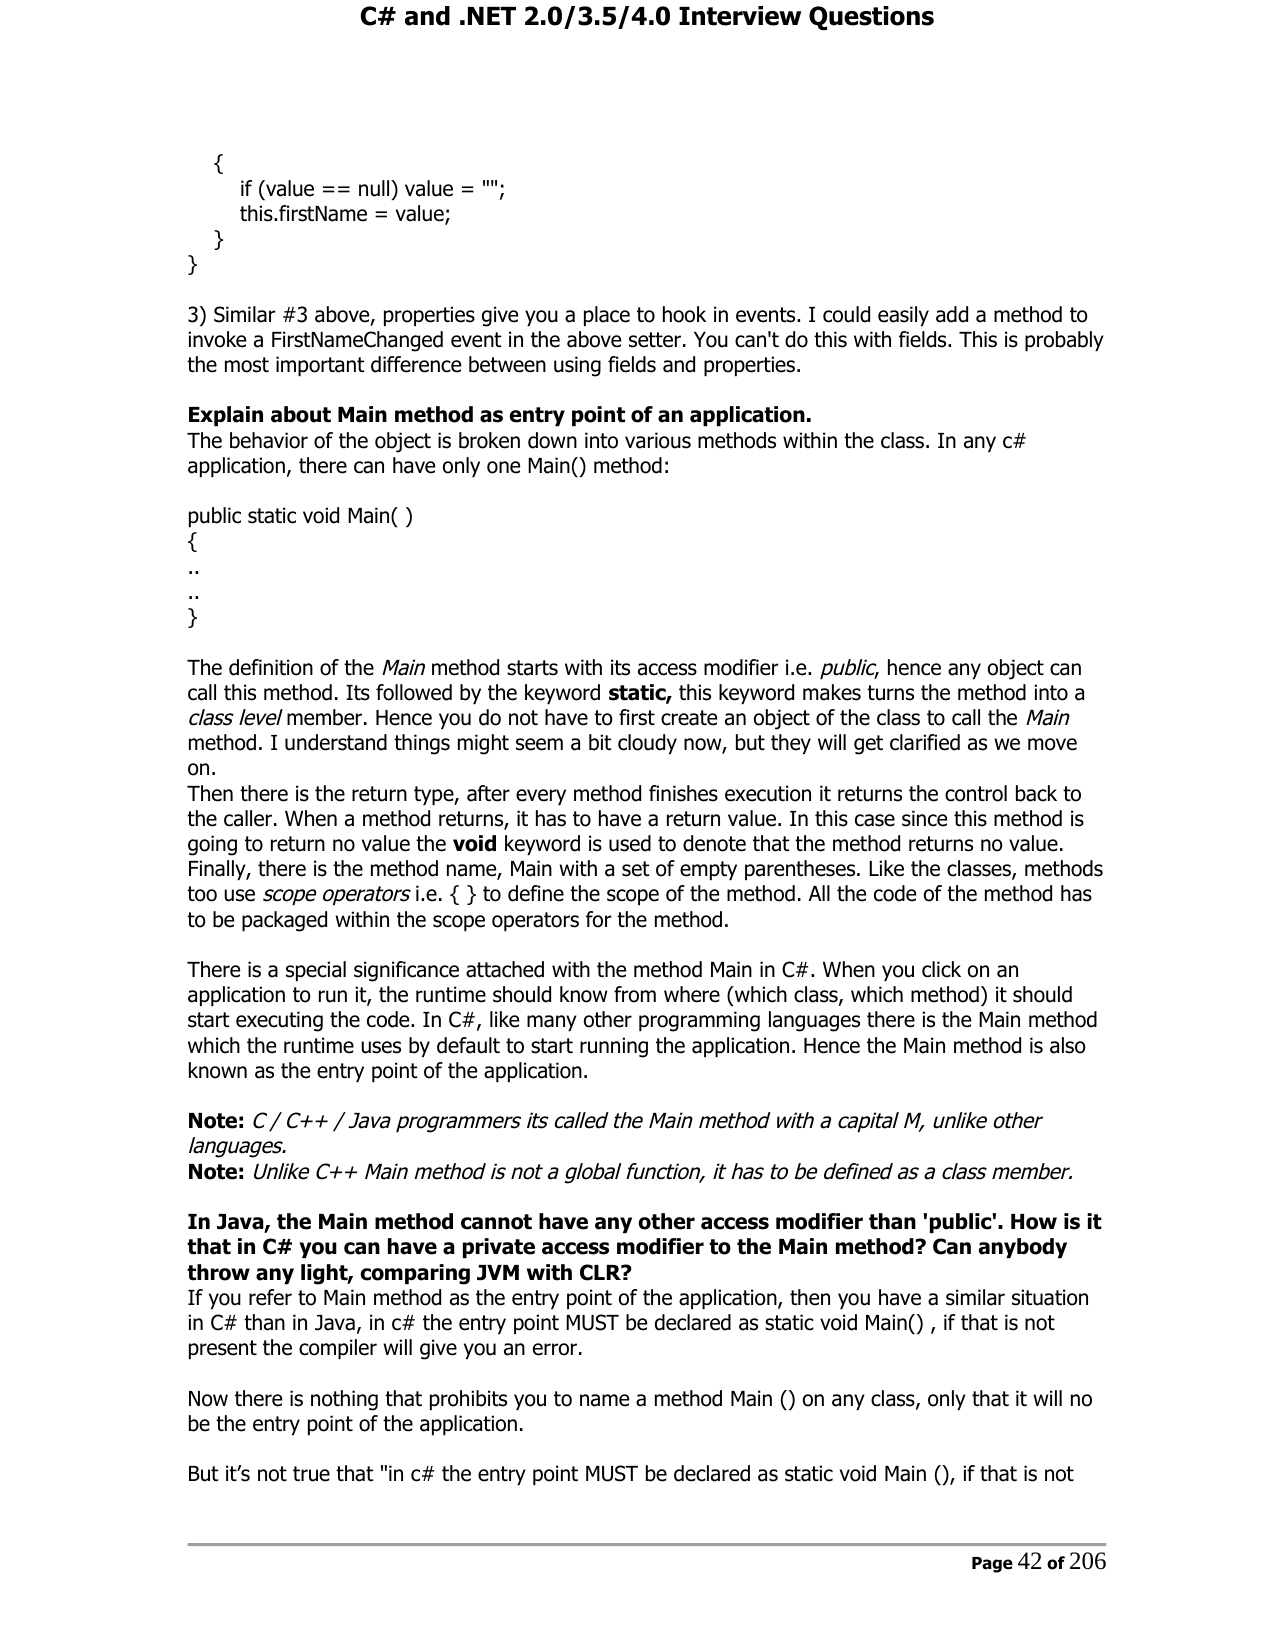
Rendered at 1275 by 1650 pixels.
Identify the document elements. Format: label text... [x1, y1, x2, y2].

text If you refer to Main method as the entry point of the application, then you have a similar situation in C# than in Java, in c# the entry point MUST be declared as static void Main() , if that is not present the compiler will give you an error. Now there is nothing that prohibits you to name a method Main () on any class, only that it will no be the entry point of the application. [187, 1284, 1106, 1436]
text The behavior of the object is broken down into various methods within the class. In any c# application, there can have only one Main() method: public static void Main( ) { .. .. } The definition of the Main method starts with its access modifier i.e. public, hence any object can call this method. Its followed by the keyword static, this keyword makes turns the method into a class level member. Hence you do not have to first create an object of the class to call the Main method. I understand things might seem a bit cloudy now, but they will get clarified as we move on. Then there is the return type, after every method finishes execution it returns the control back to the caller. When a method returns, it has to have a return value. In this case since this method is going to return no value the void keyword is used to denote that the method returns no value. Finally, there is the method name, Main with a set of empty parentheses. Like the classes, methods too use scope operators i.e. { } to define the scope of the method. All the code of the method has to be packaged within the scope operators for the method. There is a special significance attached with the method Main in C#. When you click on an application to run it, the runtime should know from where (which class, which method) it should start executing the code. In C#, like many other programming languages there is the Main method which the runtime uses by default to start running the application. Hence the Main method is also known as the entry point of the application. Note: C / C++ / Java programmers its called the Main method with a capital M, unlike other languages. Note: Unlike C++ Main method is not a global function, it has to be defined as a class member. [187, 427, 1106, 1183]
text In Java, the Main method cannot have any other access modifier than 'public'. How is it that in C# you can have a private access modifier to the Main method? Can anybody throw any light, comparing JVM with CLR? [187, 1209, 1106, 1284]
text Explain about Main method as entry point of an application. [187, 402, 1106, 427]
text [187, 1461, 1106, 1486]
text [187, 150, 1106, 377]
